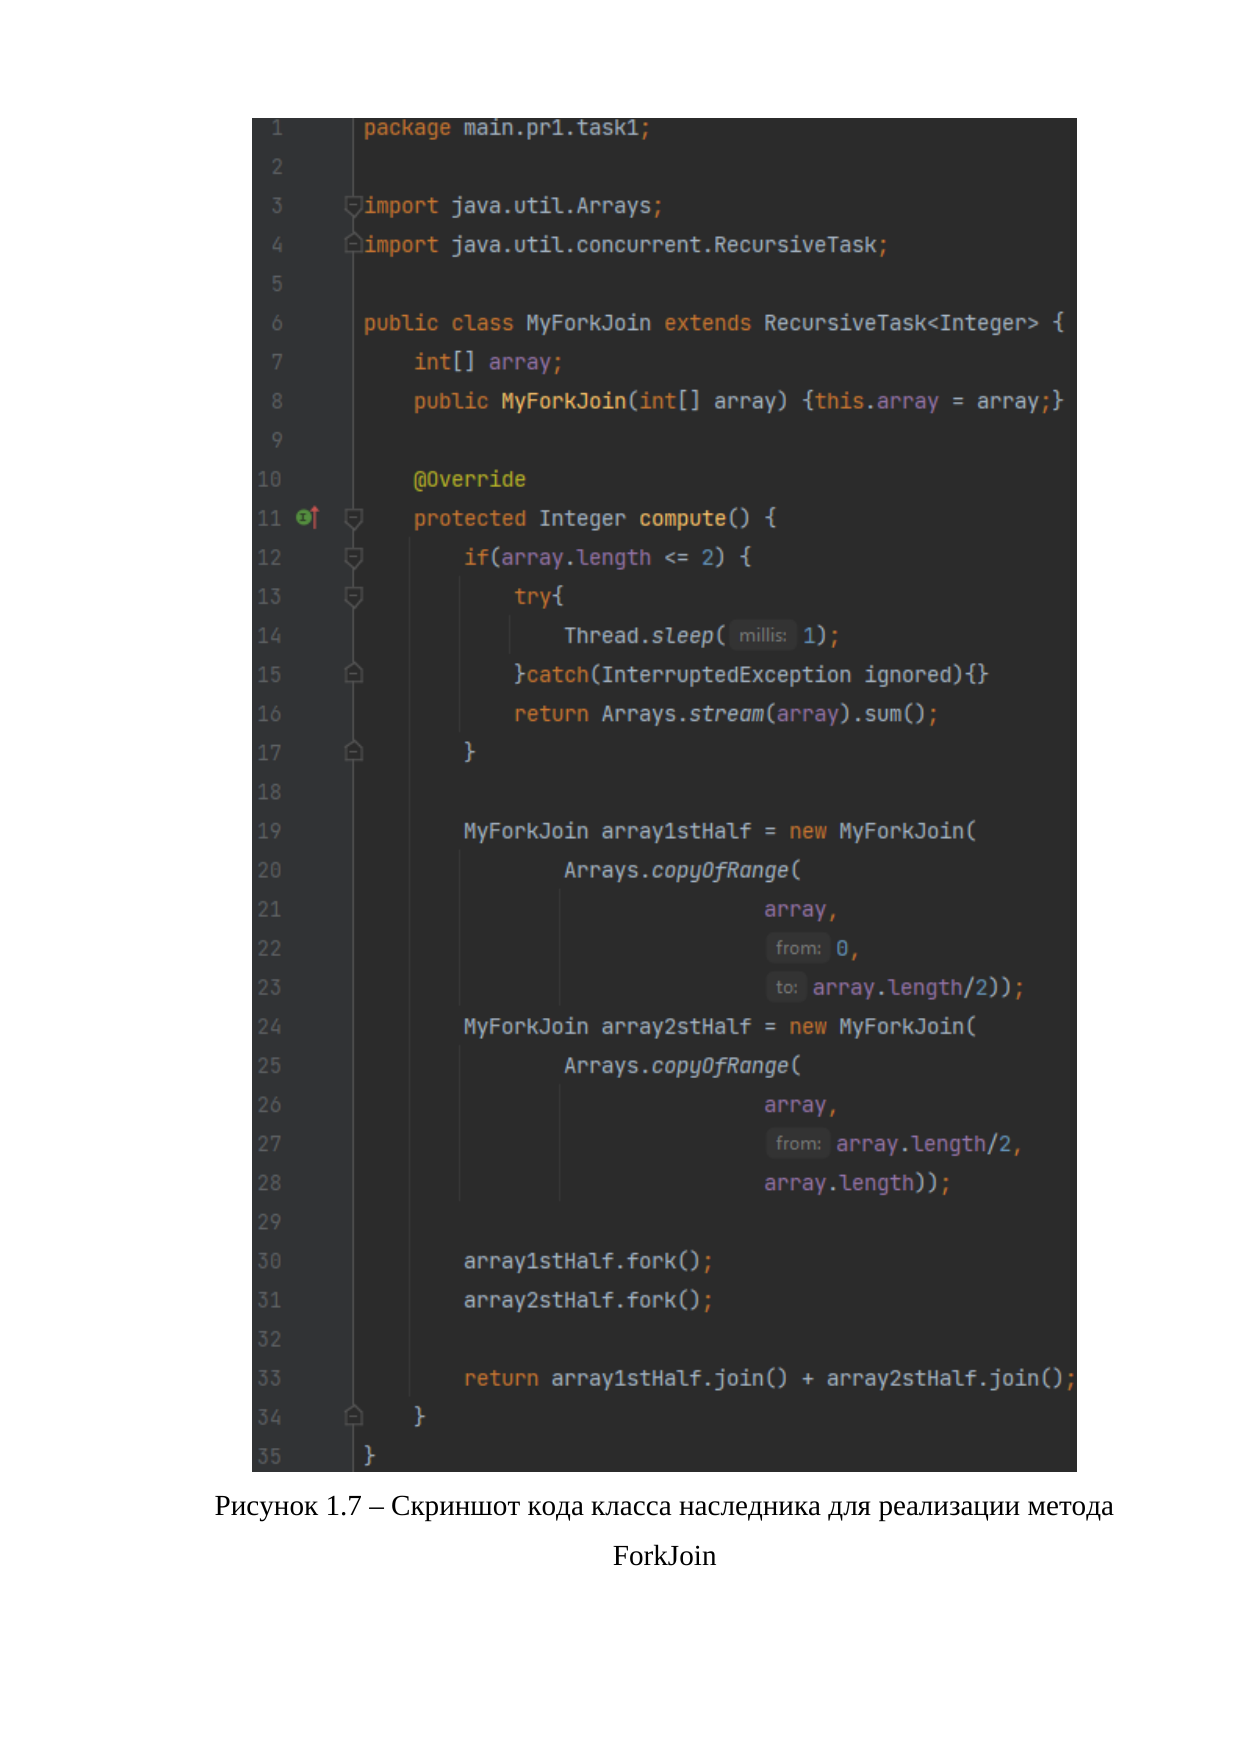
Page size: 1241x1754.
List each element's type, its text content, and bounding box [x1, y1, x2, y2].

text Рисунок 1.7 – Скриншот кода класса наследника для реализации метода ForkJoin [177, 1488, 1152, 1572]
picture [252, 118, 1077, 1472]
